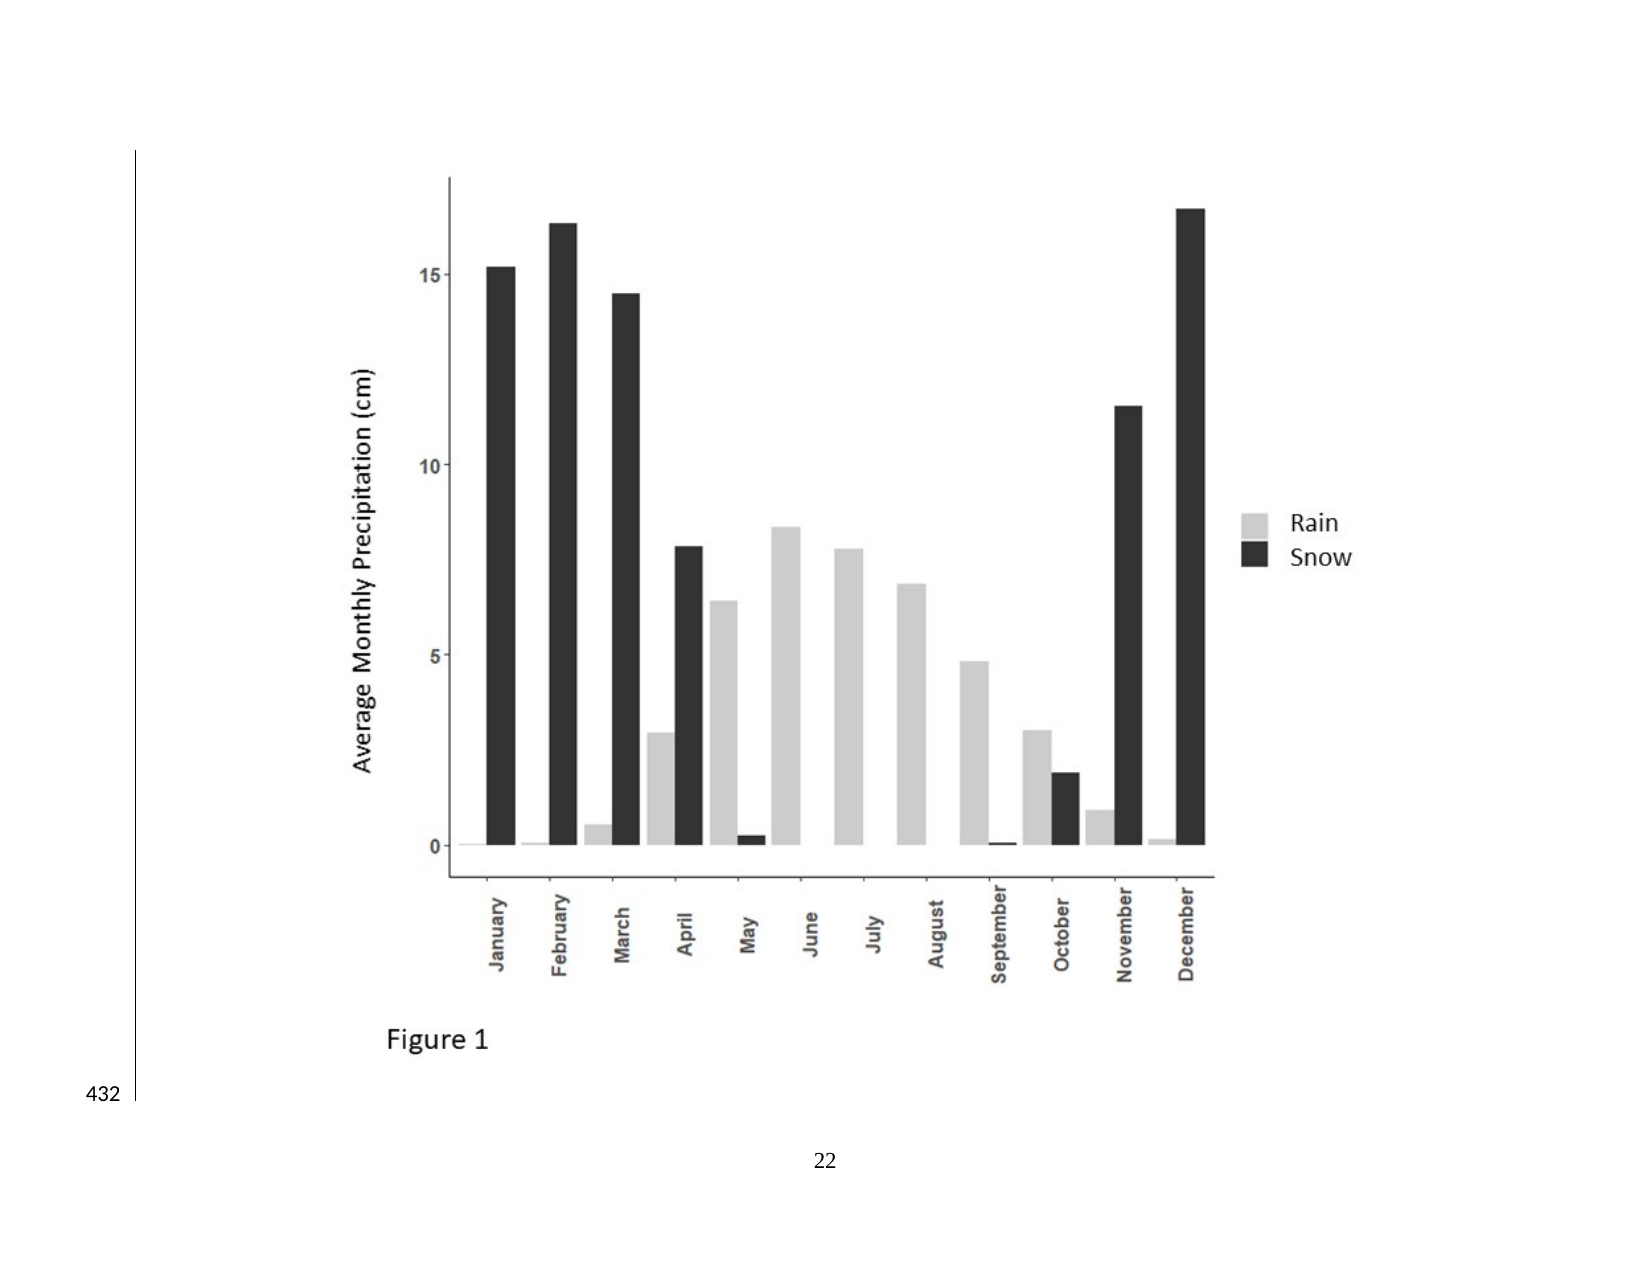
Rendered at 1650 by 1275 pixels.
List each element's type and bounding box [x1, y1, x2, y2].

picture [288, 150, 1362, 1102]
